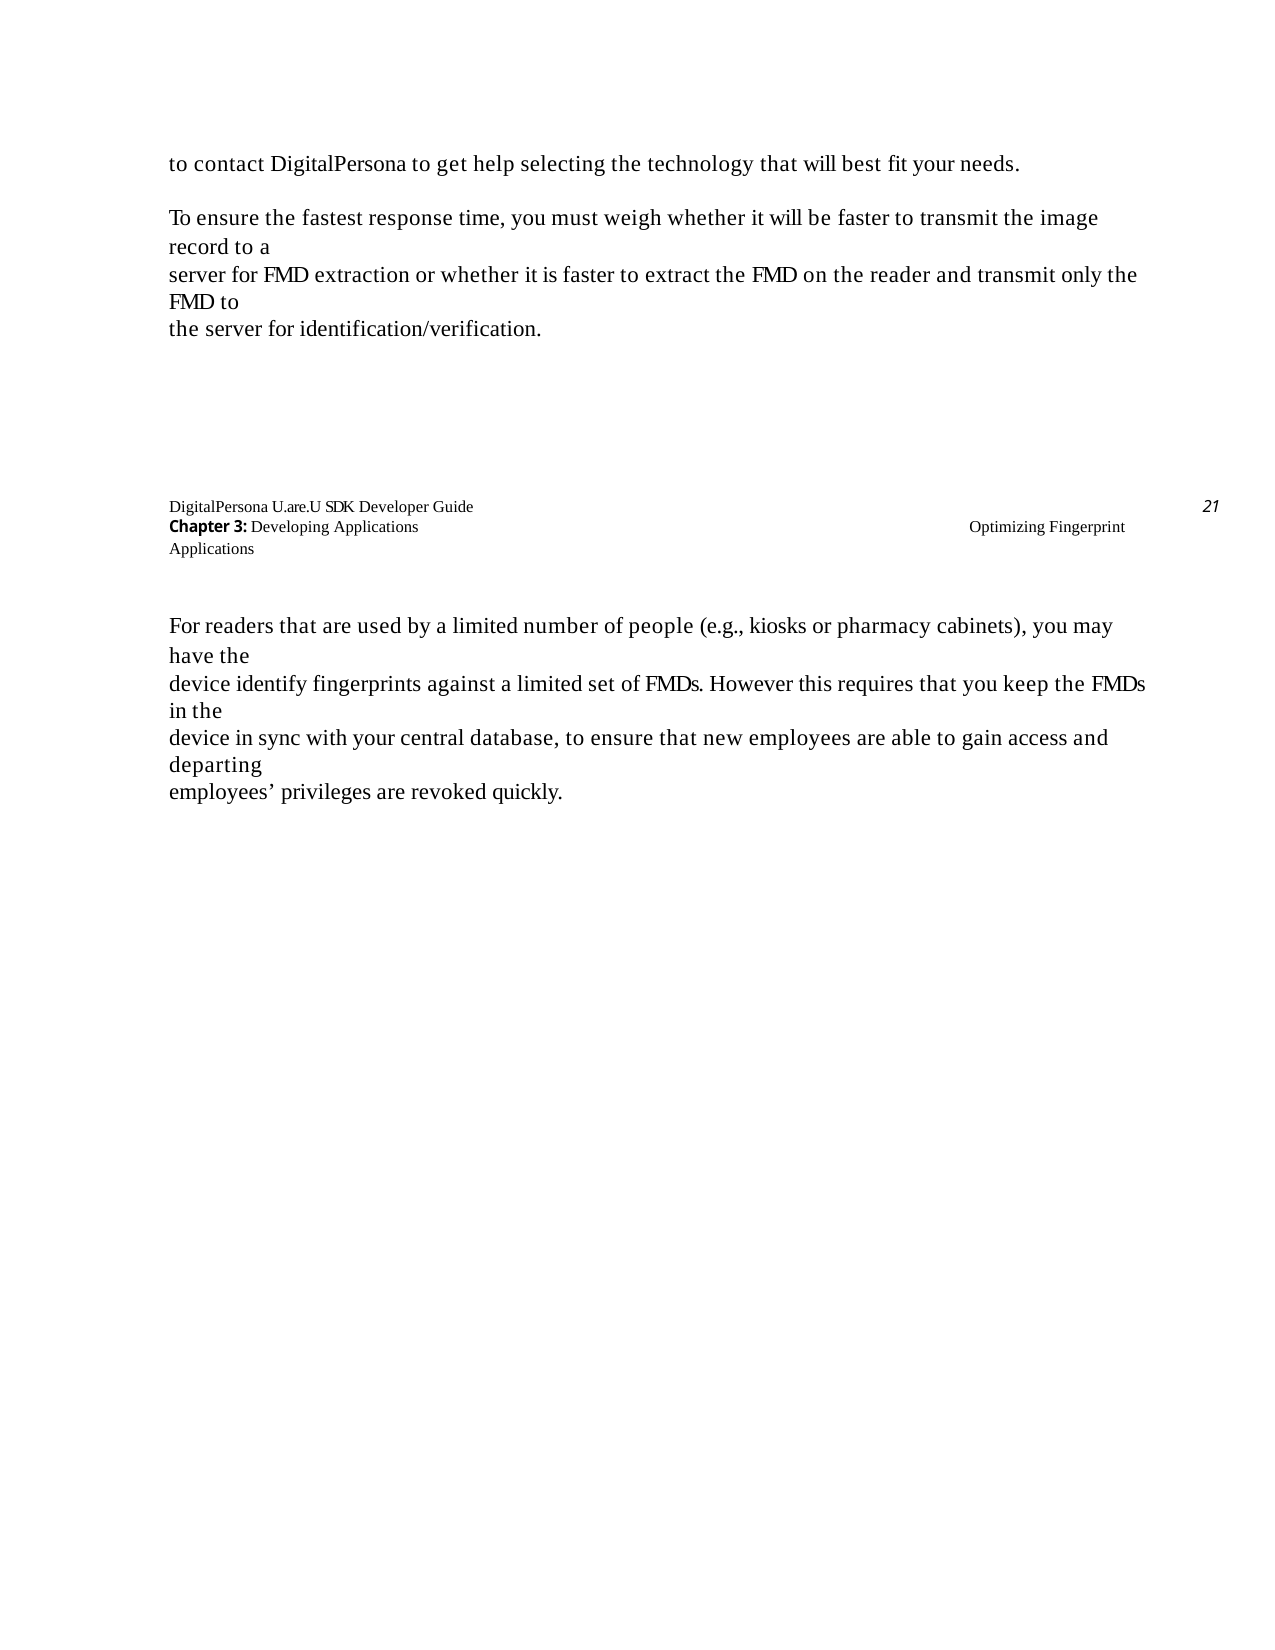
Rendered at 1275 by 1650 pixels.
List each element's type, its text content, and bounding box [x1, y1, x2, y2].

text For readers that are used by a limited number of people (e.g., kiosks or pharmacy cabinets), you may have the [169, 609, 1150, 669]
text the server for identification/verification. [169, 314, 1150, 342]
text device in sync with your central database, to ensure that new employees are able to gain access and departing [169, 724, 1150, 778]
text employees’ privileges are revoked quickly. [169, 778, 1150, 805]
text To ensure the fastest response time, you must weigh whether it will be faster to transmit the image record to a [169, 202, 1150, 260]
text device identify fingerprints against a limited set of FMDs. However this requires that you keep the FMDs in the [169, 669, 1150, 724]
text Chapter 3: Developing Applications Optimizing Fingerprint Applications [169, 515, 1150, 559]
text DigitalPersona U.are.U SDK Developer Guide 21 [169, 500, 1150, 515]
text to contact DigitalPersona to get help selecting the technology that will best fit your needs. [169, 150, 1150, 177]
text server for FMD extraction or whether it is faster to extract the FMD on the reader and transmit only the FMD to [169, 260, 1150, 314]
